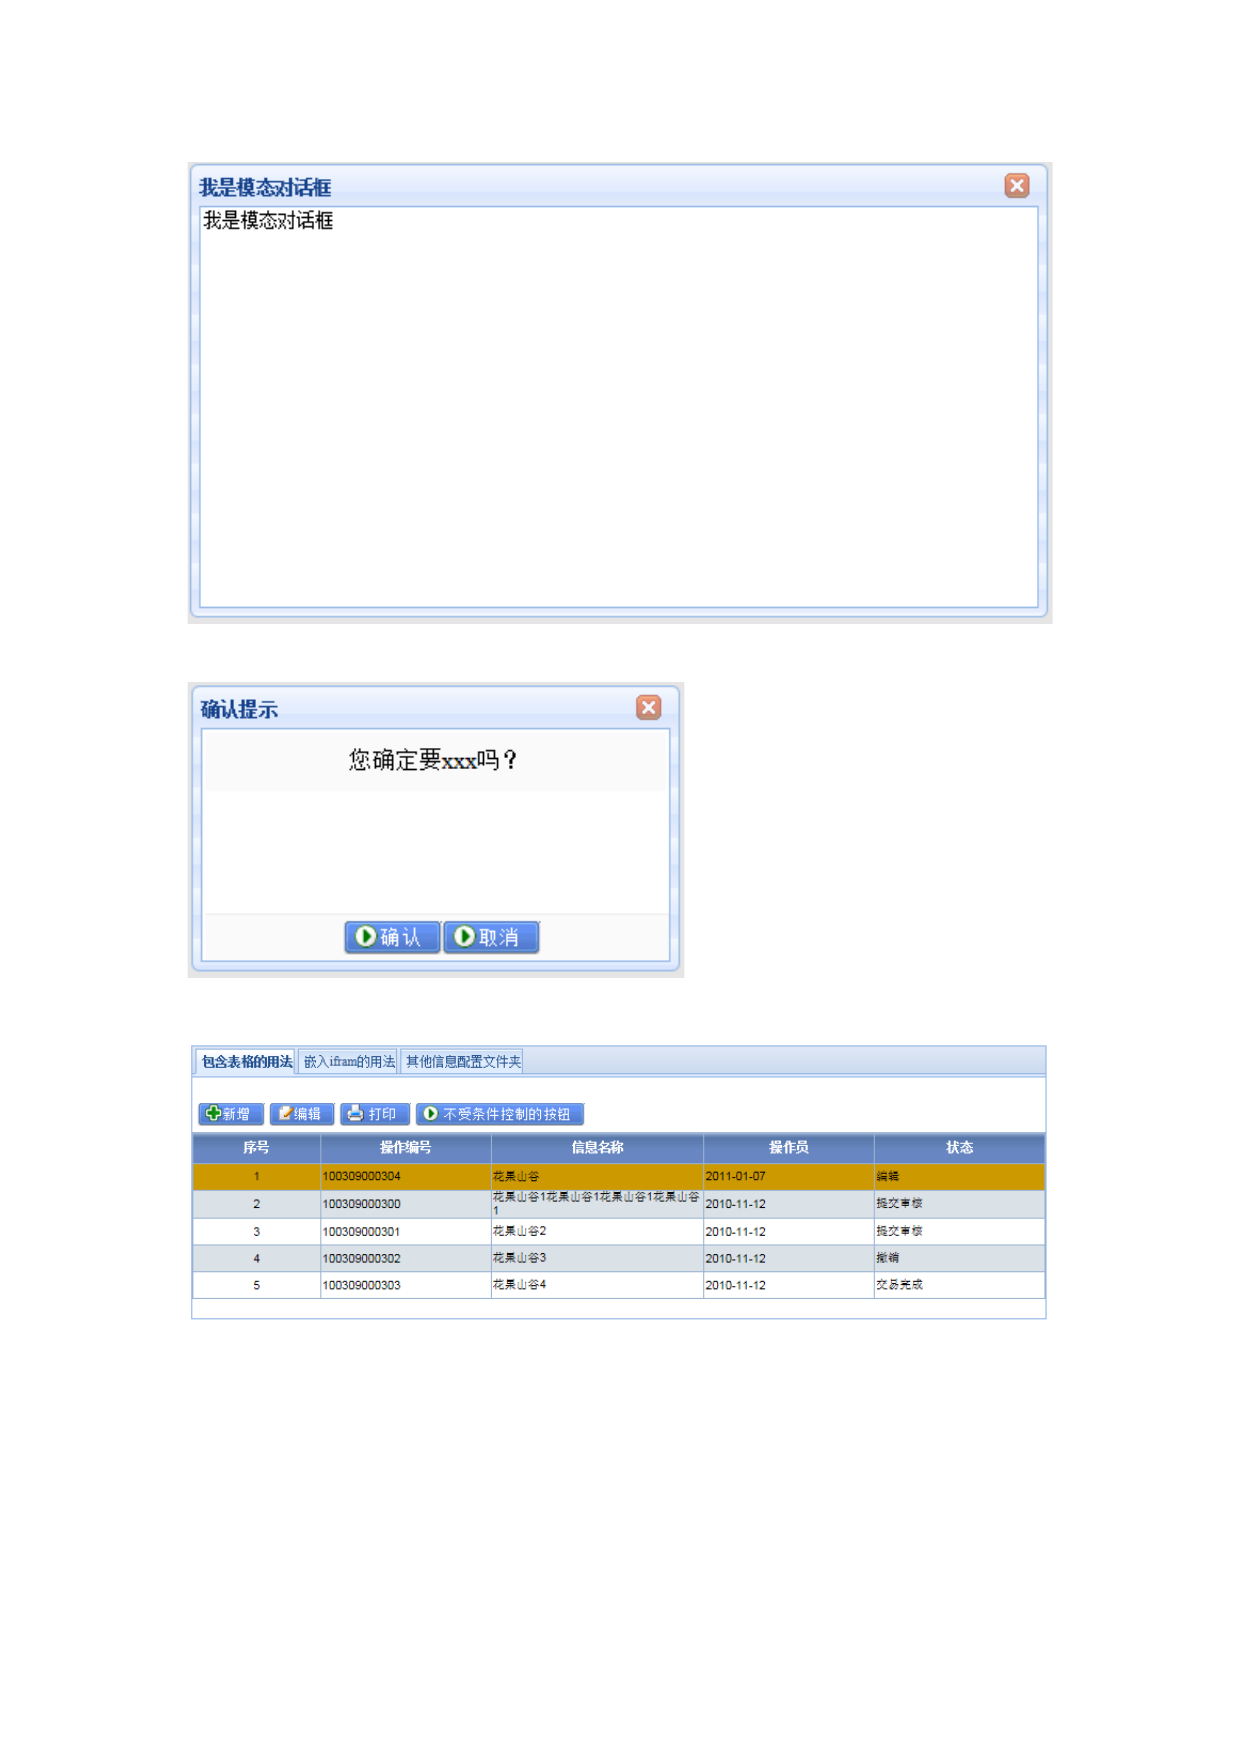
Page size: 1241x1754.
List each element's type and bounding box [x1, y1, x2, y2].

picture [187, 1039, 1053, 1329]
picture [187, 682, 685, 978]
picture [187, 162, 1053, 624]
